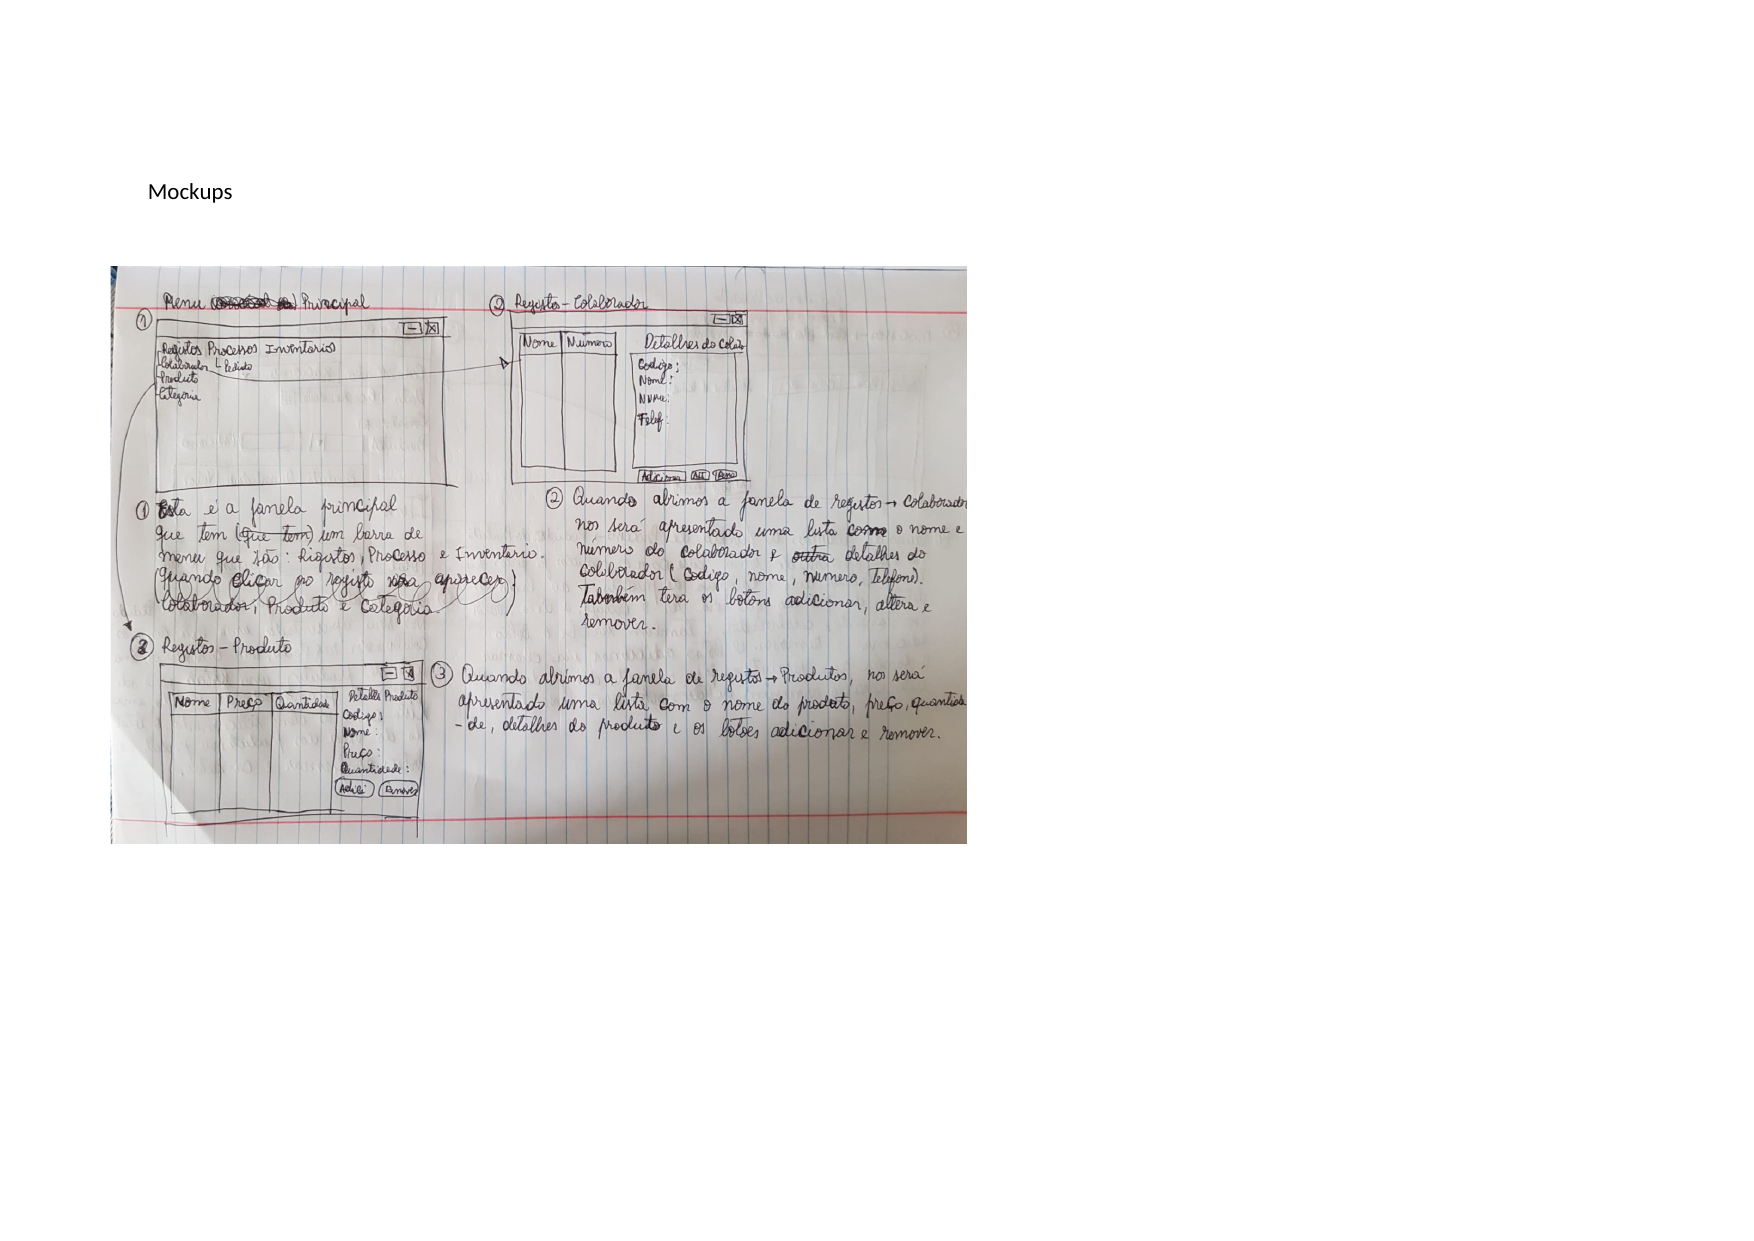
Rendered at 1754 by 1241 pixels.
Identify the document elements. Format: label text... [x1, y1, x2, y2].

picture [110, 266, 967, 844]
text Mockups [148, 177, 1606, 205]
